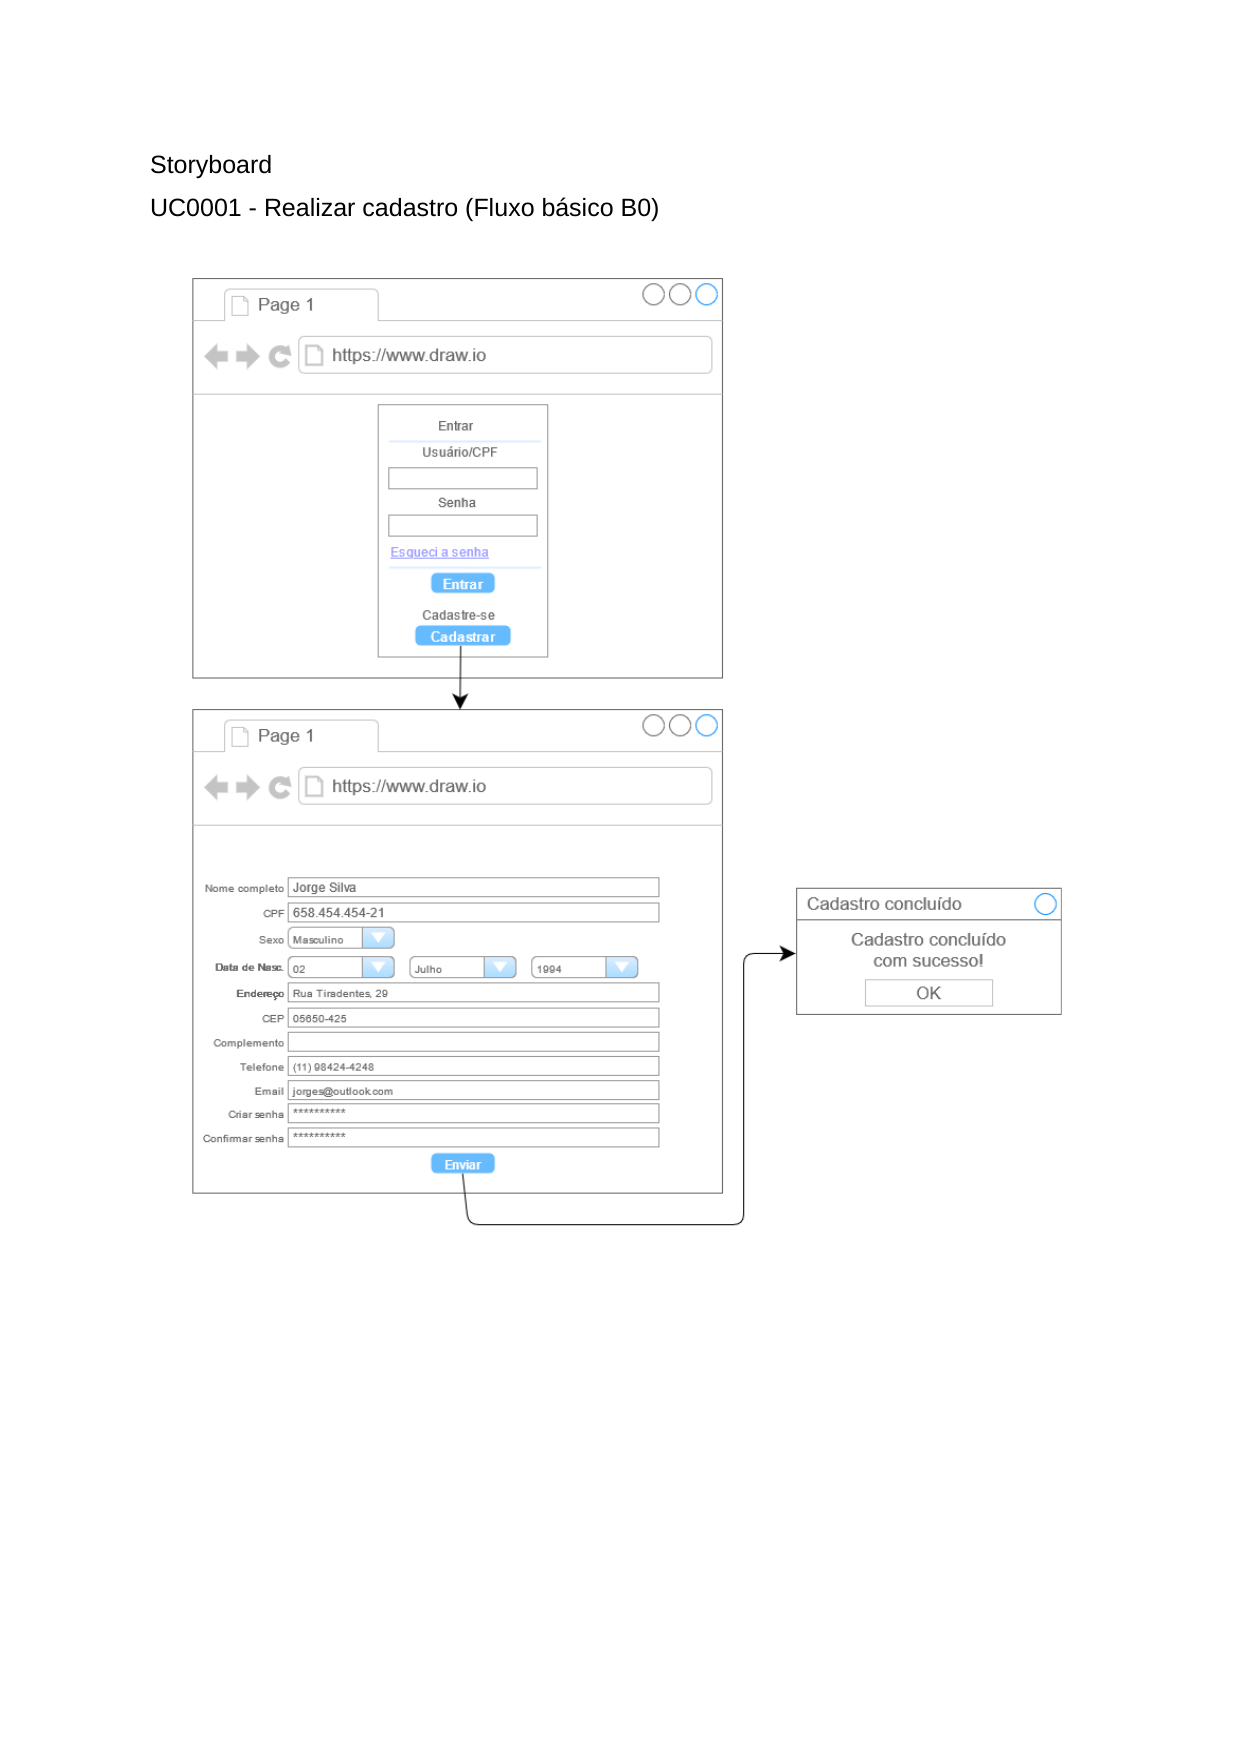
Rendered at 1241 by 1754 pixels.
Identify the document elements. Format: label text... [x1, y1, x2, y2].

picture [150, 236, 1062, 1241]
text UC0001 - Realizar cadastro (Fluxo básico B0) [150, 193, 1090, 222]
text Storyboard [150, 150, 1090, 179]
